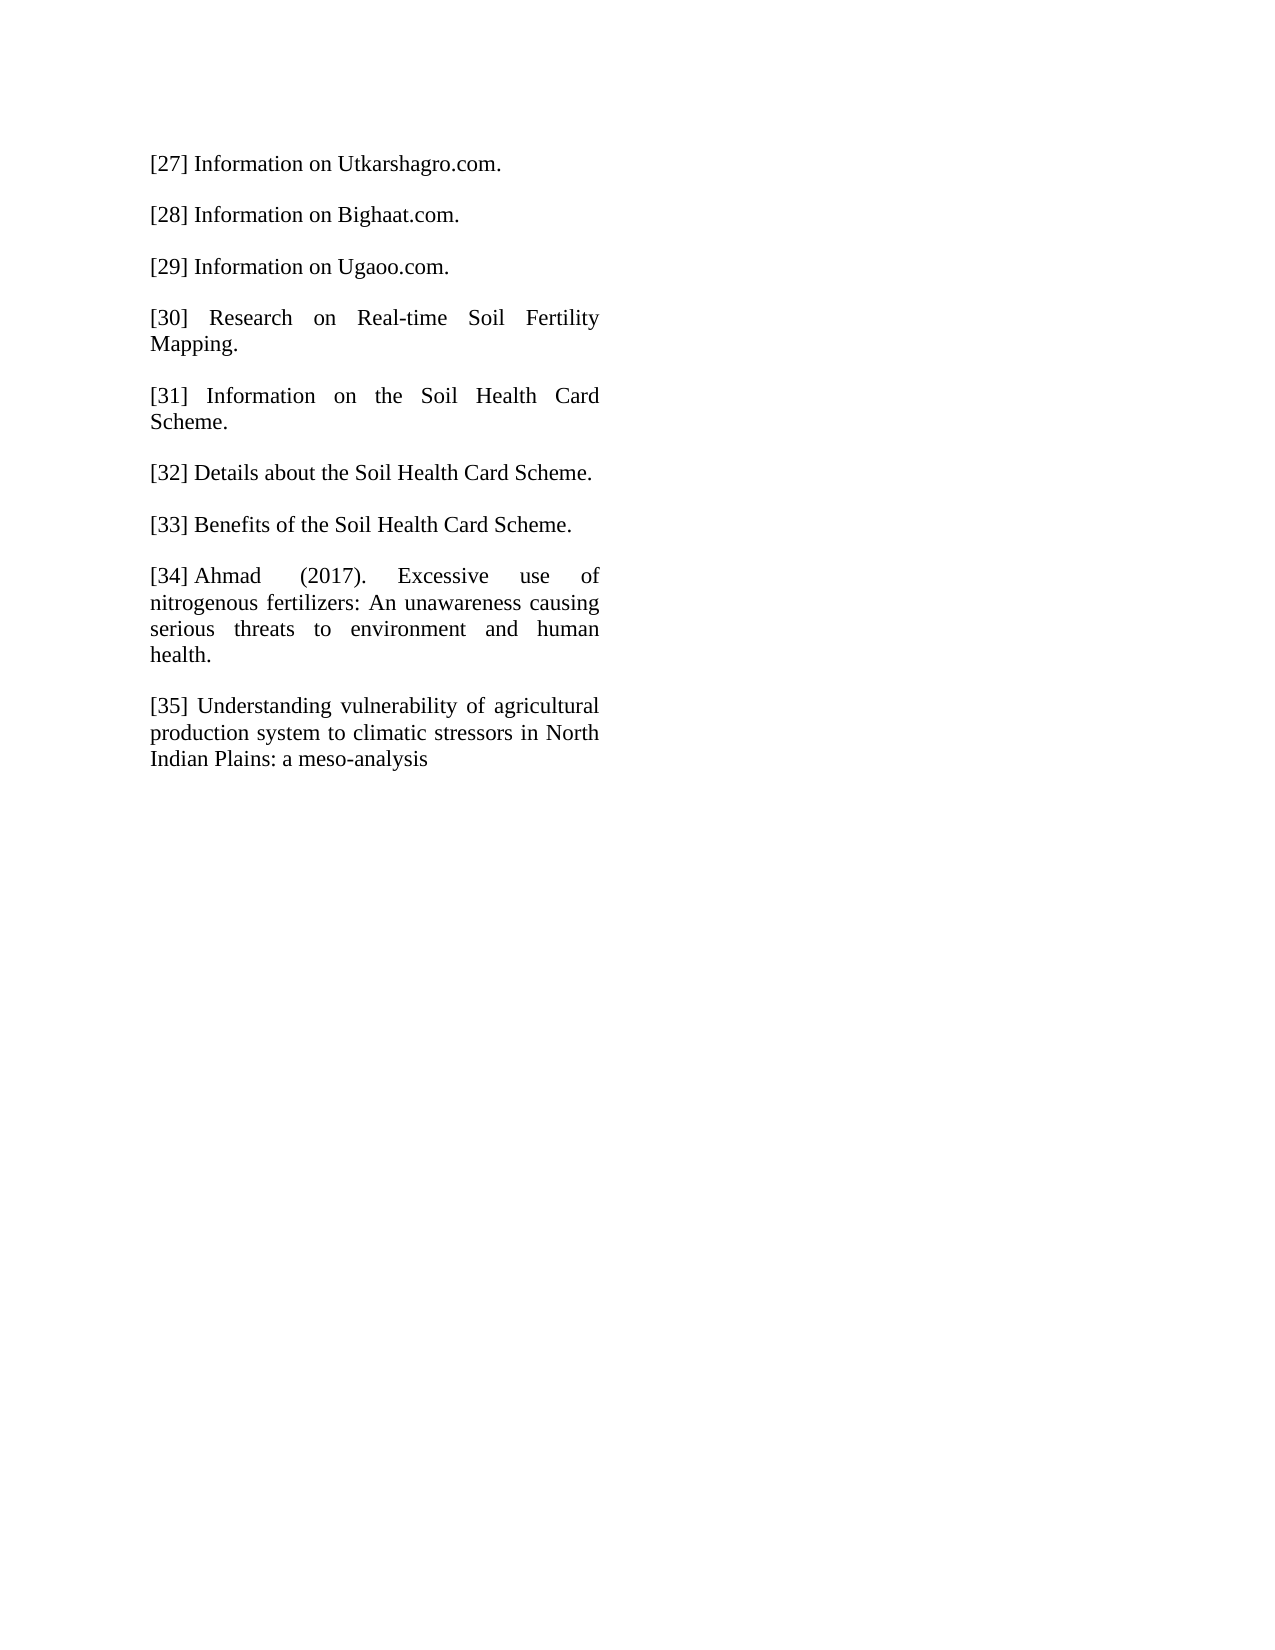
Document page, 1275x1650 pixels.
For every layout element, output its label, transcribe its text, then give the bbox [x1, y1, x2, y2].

text [29] Information on Ugaoo.com. [150, 253, 600, 279]
text [34] Ahmad (2017). Excessive use of nitrogenous fertilizers: An unawareness causing serious threats to environment and human health. [150, 562, 600, 668]
text [35] Understanding vulnerability of agricultural production system to climatic stressors in North Indian Plains: a meso-analysis [150, 693, 600, 772]
text [33] Benefits of the Soil Health Card Scheme. [150, 511, 600, 537]
text [31] Information on the Soil Health Card Scheme. [150, 382, 600, 434]
text [28] Information on Bighaat.com. [150, 201, 600, 228]
text [27] Information on Utkarshagro.com. [150, 150, 600, 176]
text [32] Details about the Soil Health Card Scheme. [150, 459, 600, 486]
text [30] Research on Real-time Soil Fertility Mapping. [150, 304, 600, 357]
